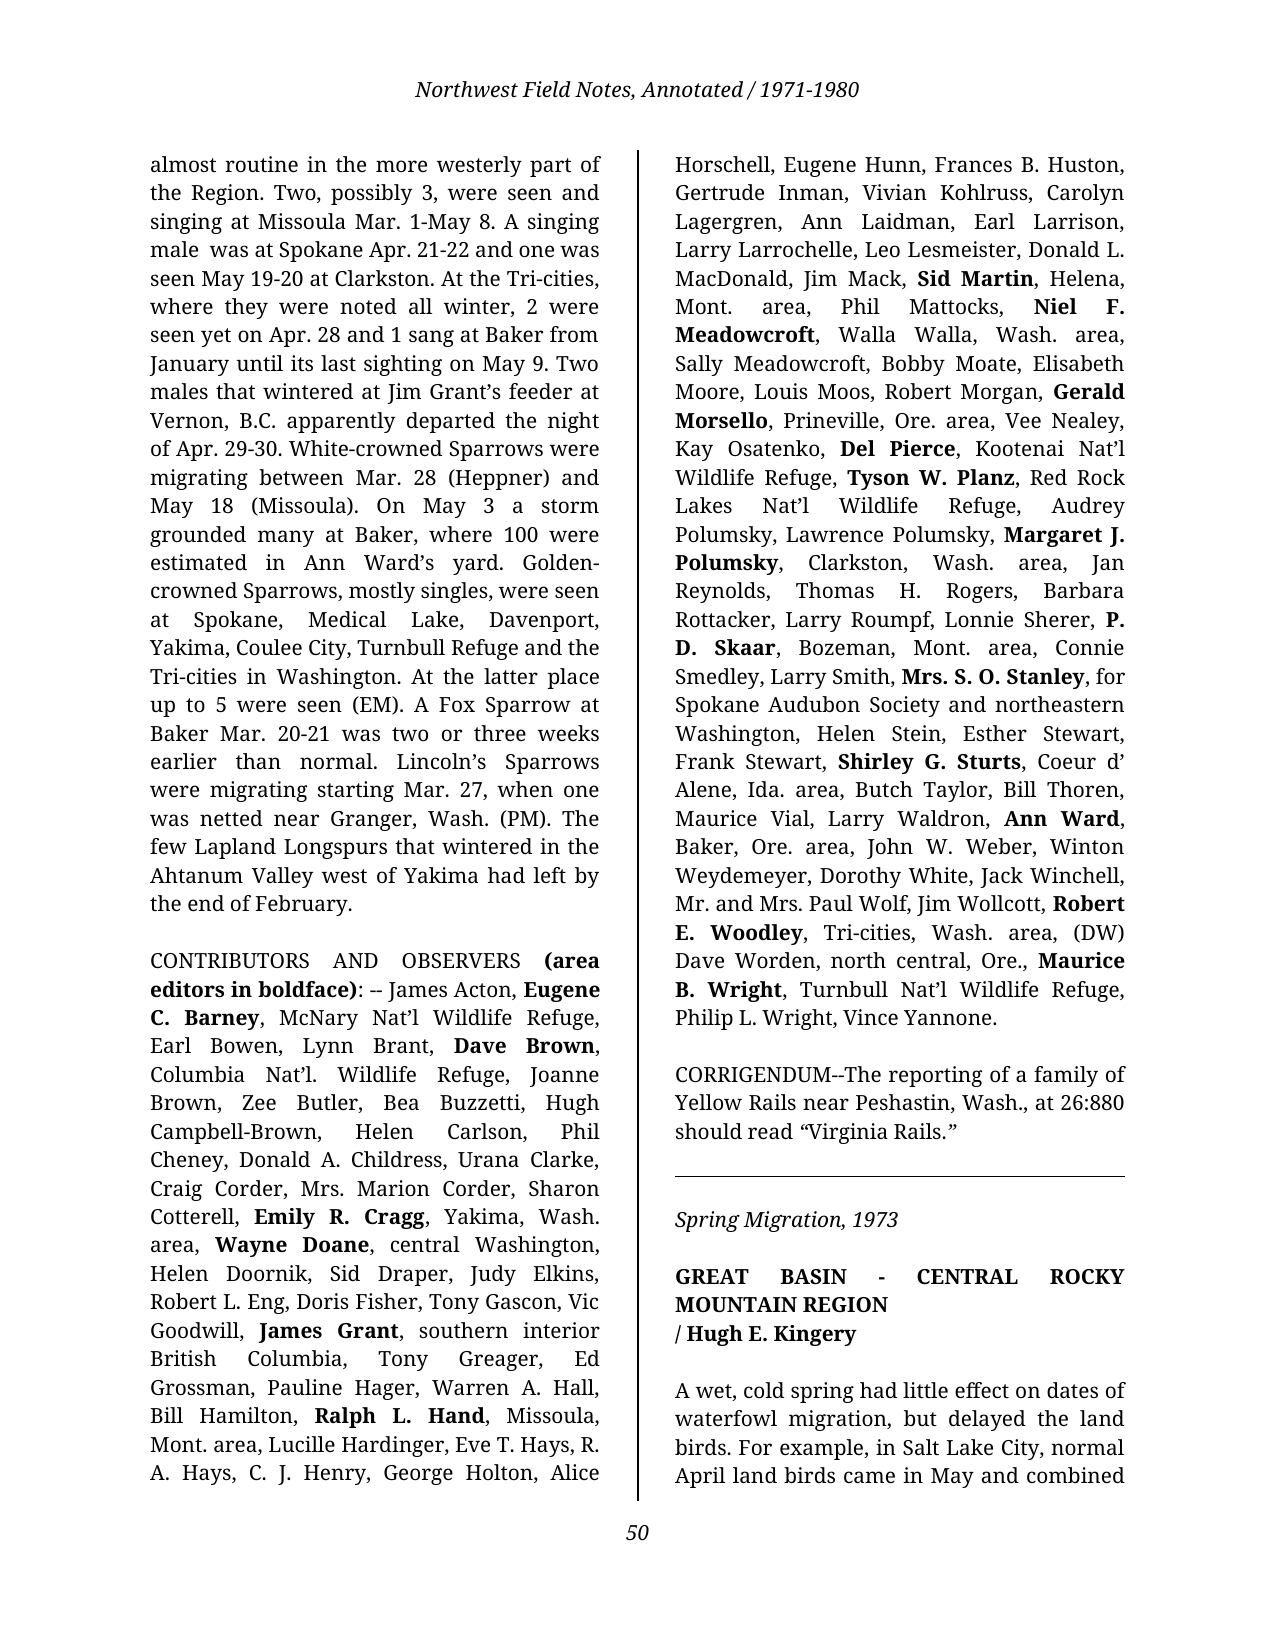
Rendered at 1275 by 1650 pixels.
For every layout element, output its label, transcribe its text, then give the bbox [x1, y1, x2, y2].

text Spring Migration, 1973 [675, 1205, 1125, 1234]
text CONTRIBUTORS AND OBSERVERS (area editors in boldface): -- James Acton, Eugene C. Barney, McNary Nat’l Wildlife Refuge, Earl Bowen, Lynn Brant, Dave Brown, Columbia Nat’l. Wildlife Refuge, Joanne Brown, Zee Butler, Bea Buzzetti, Hugh Campbell-Brown, Helen Carlson, Phil Cheney, Donald A. Childress, Urana Clarke, Craig Corder, Mrs. Marion Corder, Sharon Cotterell, Emily R. Cragg, Yakima, Wash. area, Wayne Doane, central Washington, Helen Doornik, Sid Draper, Judy Elkins, Robert L. Eng, Doris Fisher, Tony Gascon, Vic Goodwill, James Grant, southern interior British Columbia, Tony Greager, Ed Grossman, Pauline Hager, Warren A. Hall, Bill Hamilton, Ralph L. Hand, Missoula, Mont. area, Lucille Hardinger, Eve T. Hays, R. A. Hays, C. J. Henry, George Holton, Alice Horschell, Eugene Hunn, Frances B. Huston, Gertrude Inman, Vivian Kohlruss, Carolyn Lagergren, Ann Laidman, Earl Larrison, Larry Larrochelle, Leo Lesmeister, Donald L. MacDonald, Jim Mack, Sid Martin, Helena, Mont. area, Phil Mattocks, Niel F. Meadowcroft, Walla Walla, Wash. area, Sally Meadowcroft, Bobby Moate, Elisabeth Moore, Louis Moos, Robert Morgan, Gerald Morsello, Prineville, Ore. area, Vee Nealey, Kay Osatenko, Del Pierce, Kootenai Nat’l Wildlife Refuge, Tyson W. Planz, Red Rock Lakes Nat’l Wildlife Refuge, Audrey Polumsky, Lawrence Polumsky, Margaret J. Polumsky, Clarkston, Wash. area, Jan Reynolds, Thomas H. Rogers, Barbara Rottacker, Larry Roumpf, Lonnie Sherer, P. D. Skaar, Bozeman, Mont. area, Connie Smedley, Larry Smith, Mrs. S. O. Stanley, for Spokane Audubon Society and northeastern Washington, Helen Stein, Esther Stewart, Frank Stewart, Shirley G. Sturts, Coeur d’ Alene, Ida. area, Butch Taylor, Bill Thoren, Maurice Vial, Larry Waldron, Ann Ward, Baker, Ore. area, John W. Weber, Winton Weydemeyer, Dorothy White, Jack Winchell, Mr. and Mrs. Paul Wolf, Jim Wollcott, Robert E. Woodley, Tri-cities, Wash. area, (DW) Dave Worden, north central, Ore., Maurice B. Wright, Turnbull Nat’l Wildlife Refuge, Philip L. Wright, Vince Yannone. [675, 150, 1125, 1032]
text / Hugh E. Kingery [675, 1319, 1125, 1347]
text GREAT BASIN - CENTRAL ROCKY MOUNTAIN REGION [675, 1262, 1125, 1319]
text CORRIGENDUM--The reporting of a family of Yellow Rails near Peshastin, Wash., at 26:880 should read “Virginia Rails.” [675, 1060, 1125, 1145]
text CONTRIBUTORS AND OBSERVERS (area editors in boldface): -- James Acton, Eugene C. Barney, McNary Nat’l Wildlife Refuge, Earl Bowen, Lynn Brant, Dave Brown, Columbia Nat’l. Wildlife Refuge, Joanne Brown, Zee Butler, Bea Buzzetti, Hugh Campbell-Brown, Helen Carlson, Phil Cheney, Donald A. Childress, Urana Clarke, Craig Corder, Mrs. Marion Corder, Sharon Cotterell, Emily R. Cragg, Yakima, Wash. area, Wayne Doane, central Washington, Helen Doornik, Sid Draper, Judy Elkins, Robert L. Eng, Doris Fisher, Tony Gascon, Vic Goodwill, James Grant, southern interior British Columbia, Tony Greager, Ed Grossman, Pauline Hager, Warren A. Hall, Bill Hamilton, Ralph L. Hand, Missoula, Mont. area, Lucille Hardinger, Eve T. Hays, R. A. Hays, C. J. Henry, George Holton, Alice Horschell, Eugene Hunn, Frances B. Huston, Gertrude Inman, Vivian Kohlruss, Carolyn Lagergren, Ann Laidman, Earl Larrison, Larry Larrochelle, Leo Lesmeister, Donald L. MacDonald, Jim Mack, Sid Martin, Helena, Mont. area, Phil Mattocks, Niel F. Meadowcroft, Walla Walla, Wash. area, Sally Meadowcroft, Bobby Moate, Elisabeth Moore, Louis Moos, Robert Morgan, Gerald Morsello, Prineville, Ore. area, Vee Nealey, Kay Osatenko, Del Pierce, Kootenai Nat’l Wildlife Refuge, Tyson W. Planz, Red Rock Lakes Nat’l Wildlife Refuge, Audrey Polumsky, Lawrence Polumsky, Margaret J. Polumsky, Clarkston, Wash. area, Jan Reynolds, Thomas H. Rogers, Barbara Rottacker, Larry Roumpf, Lonnie Sherer, P. D. Skaar, Bozeman, Mont. area, Connie Smedley, Larry Smith, Mrs. S. O. Stanley, for Spokane Audubon Society and northeastern Washington, Helen Stein, Esther Stewart, Frank Stewart, Shirley G. Sturts, Coeur d’ Alene, Ida. area, Butch Taylor, Bill Thoren, Maurice Vial, Larry Waldron, Ann Ward, Baker, Ore. area, John W. Weber, Winton Weydemeyer, Dorothy White, Jack Winchell, Mr. and Mrs. Paul Wolf, Jim Wollcott, Robert E. Woodley, Tri-cities, Wash. area, (DW) Dave Worden, north central, Ore., Maurice B. Wright, Turnbull Nat’l Wildlife Refuge, Philip L. Wright, Vince Yannone. [150, 946, 600, 1487]
